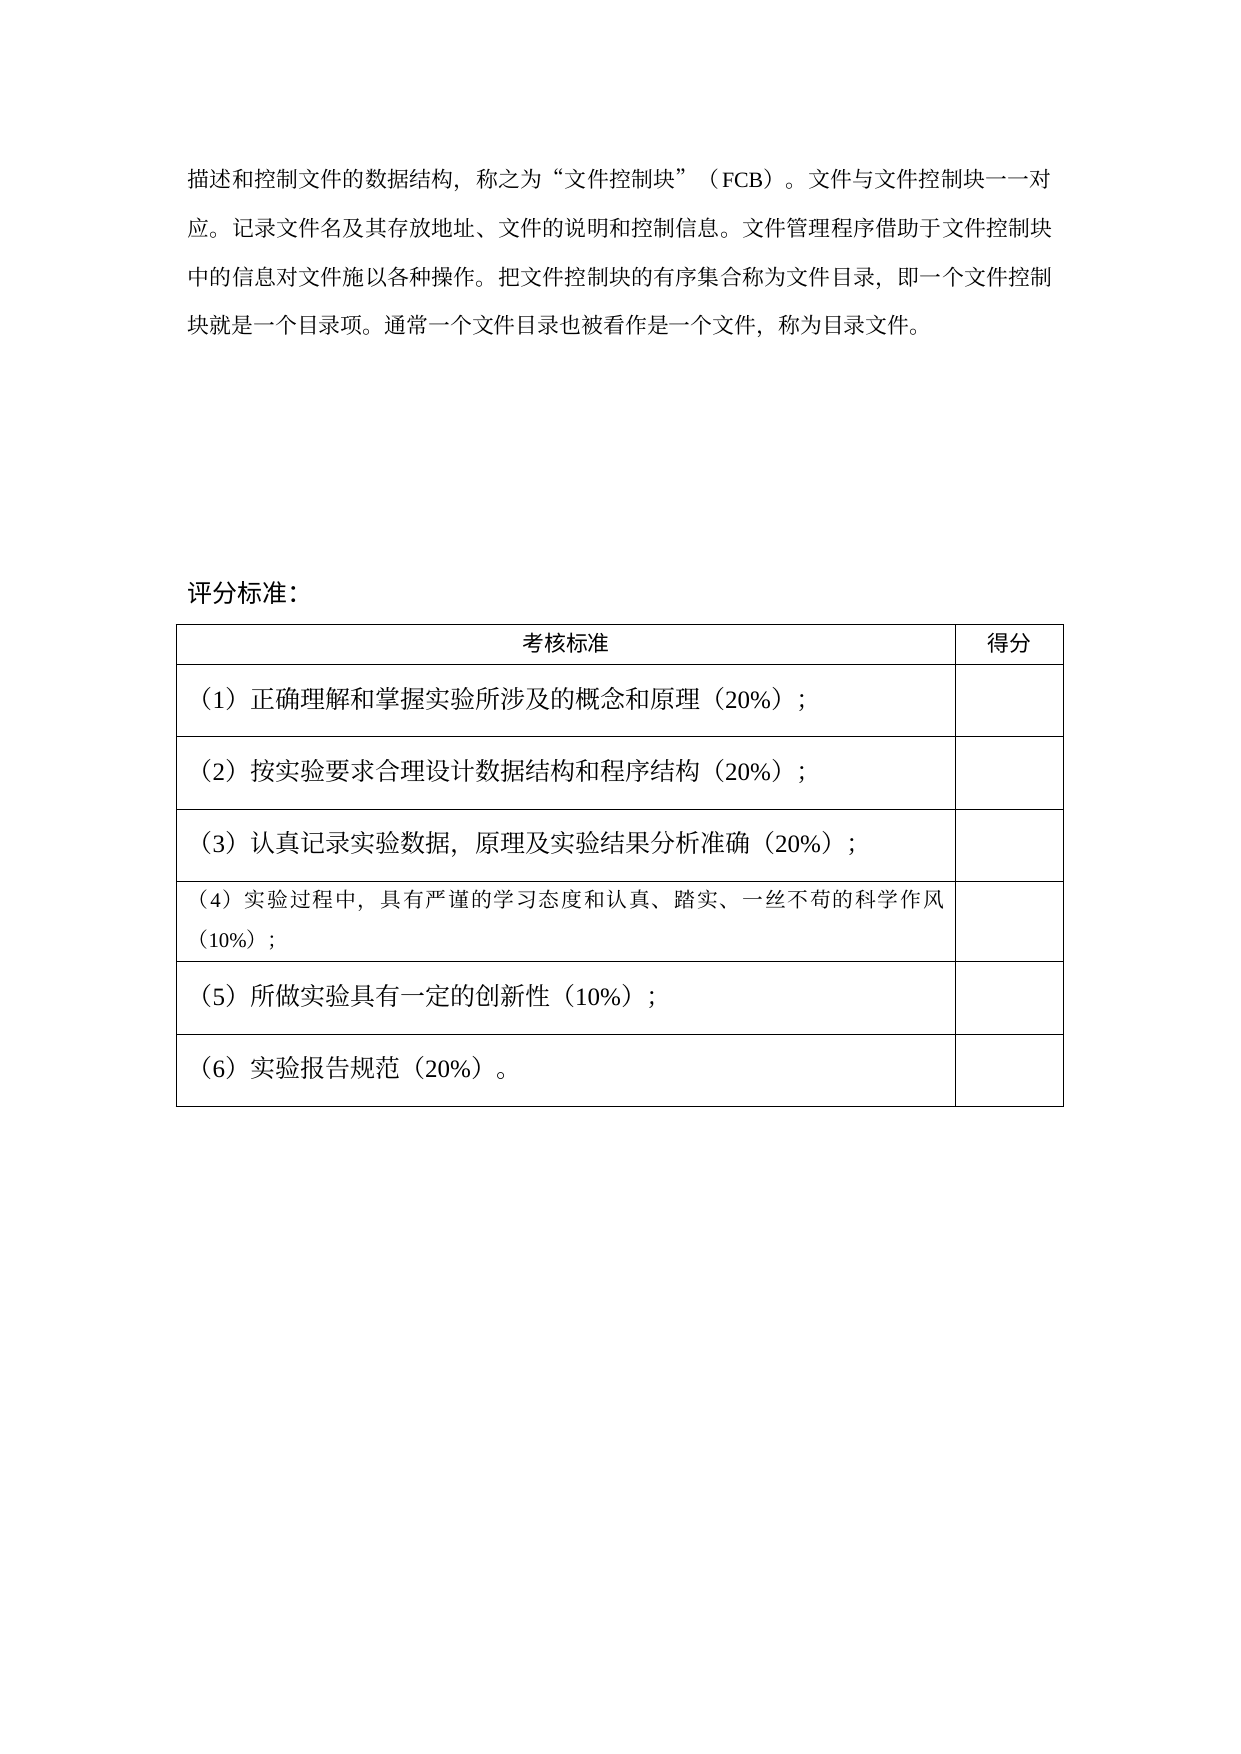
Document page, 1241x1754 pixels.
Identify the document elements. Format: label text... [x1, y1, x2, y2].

table_cell （1）正确理解和掌握实验所涉及的概念和原理（20%）； [177, 665, 955, 736]
table_cell （4）实验过程中，具有严谨的学习态度和认真、踏实、一丝不苟的科学作风（10%）； [177, 882, 955, 961]
table_cell [956, 882, 1063, 961]
table_cell [956, 737, 1063, 808]
table_cell [956, 810, 1063, 881]
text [187, 162, 1053, 341]
table_cell （3）认真记录实验数据，原理及实验结果分析准确（20%）； [177, 810, 955, 881]
table_cell （6）实验报告规范（20%）。 [177, 1035, 955, 1106]
table_cell [956, 962, 1063, 1033]
table_header 得分 [956, 625, 1063, 664]
text 评分标准： [187, 559, 1053, 624]
table_cell （5）所做实验具有一定的创新性（10%）； [177, 962, 955, 1033]
table_cell [956, 1035, 1063, 1106]
table_cell （2）按实验要求合理设计数据结构和程序结构（20%）； [177, 737, 955, 808]
table_header 考核标准 [177, 625, 955, 664]
table_cell [956, 665, 1063, 736]
